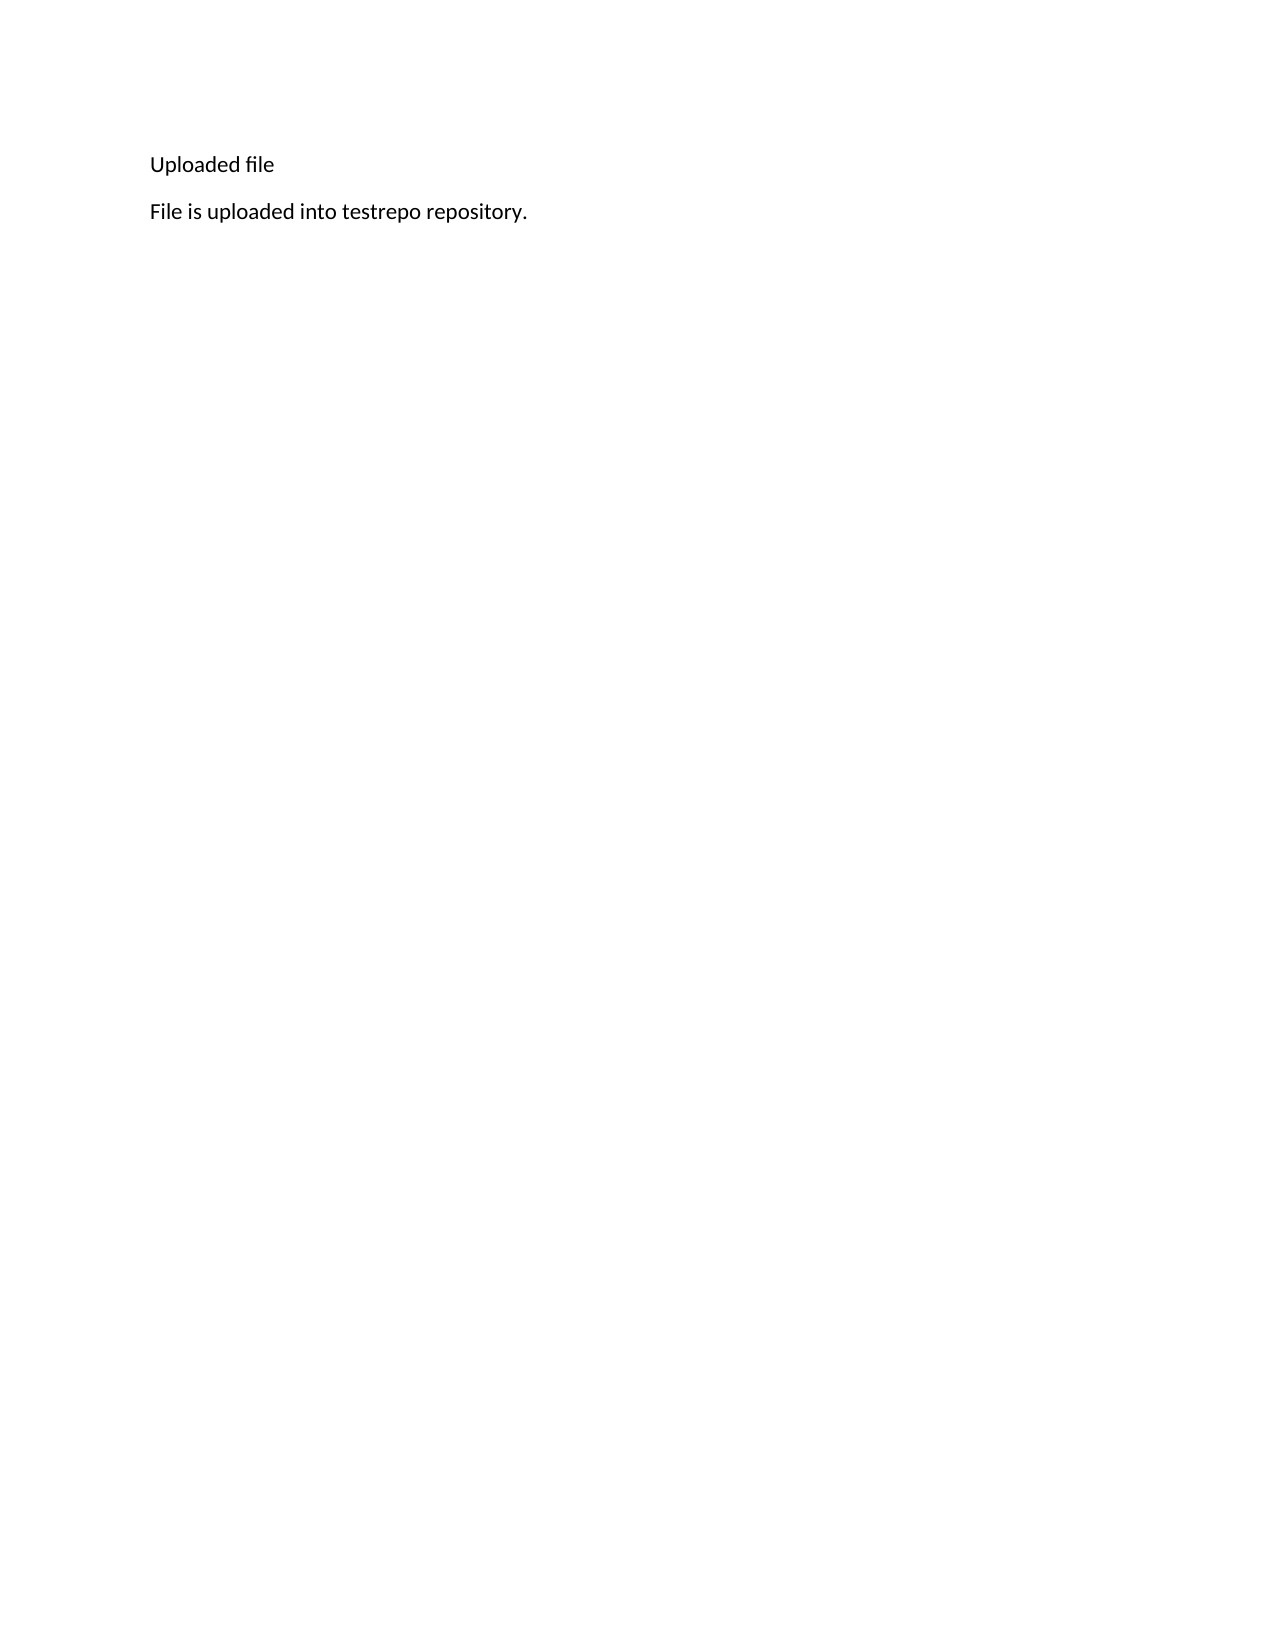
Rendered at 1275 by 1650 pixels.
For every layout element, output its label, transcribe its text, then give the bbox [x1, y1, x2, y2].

text Uploaded file [150, 150, 1125, 178]
text File is uploaded into testrepo repository. [150, 197, 1125, 225]
